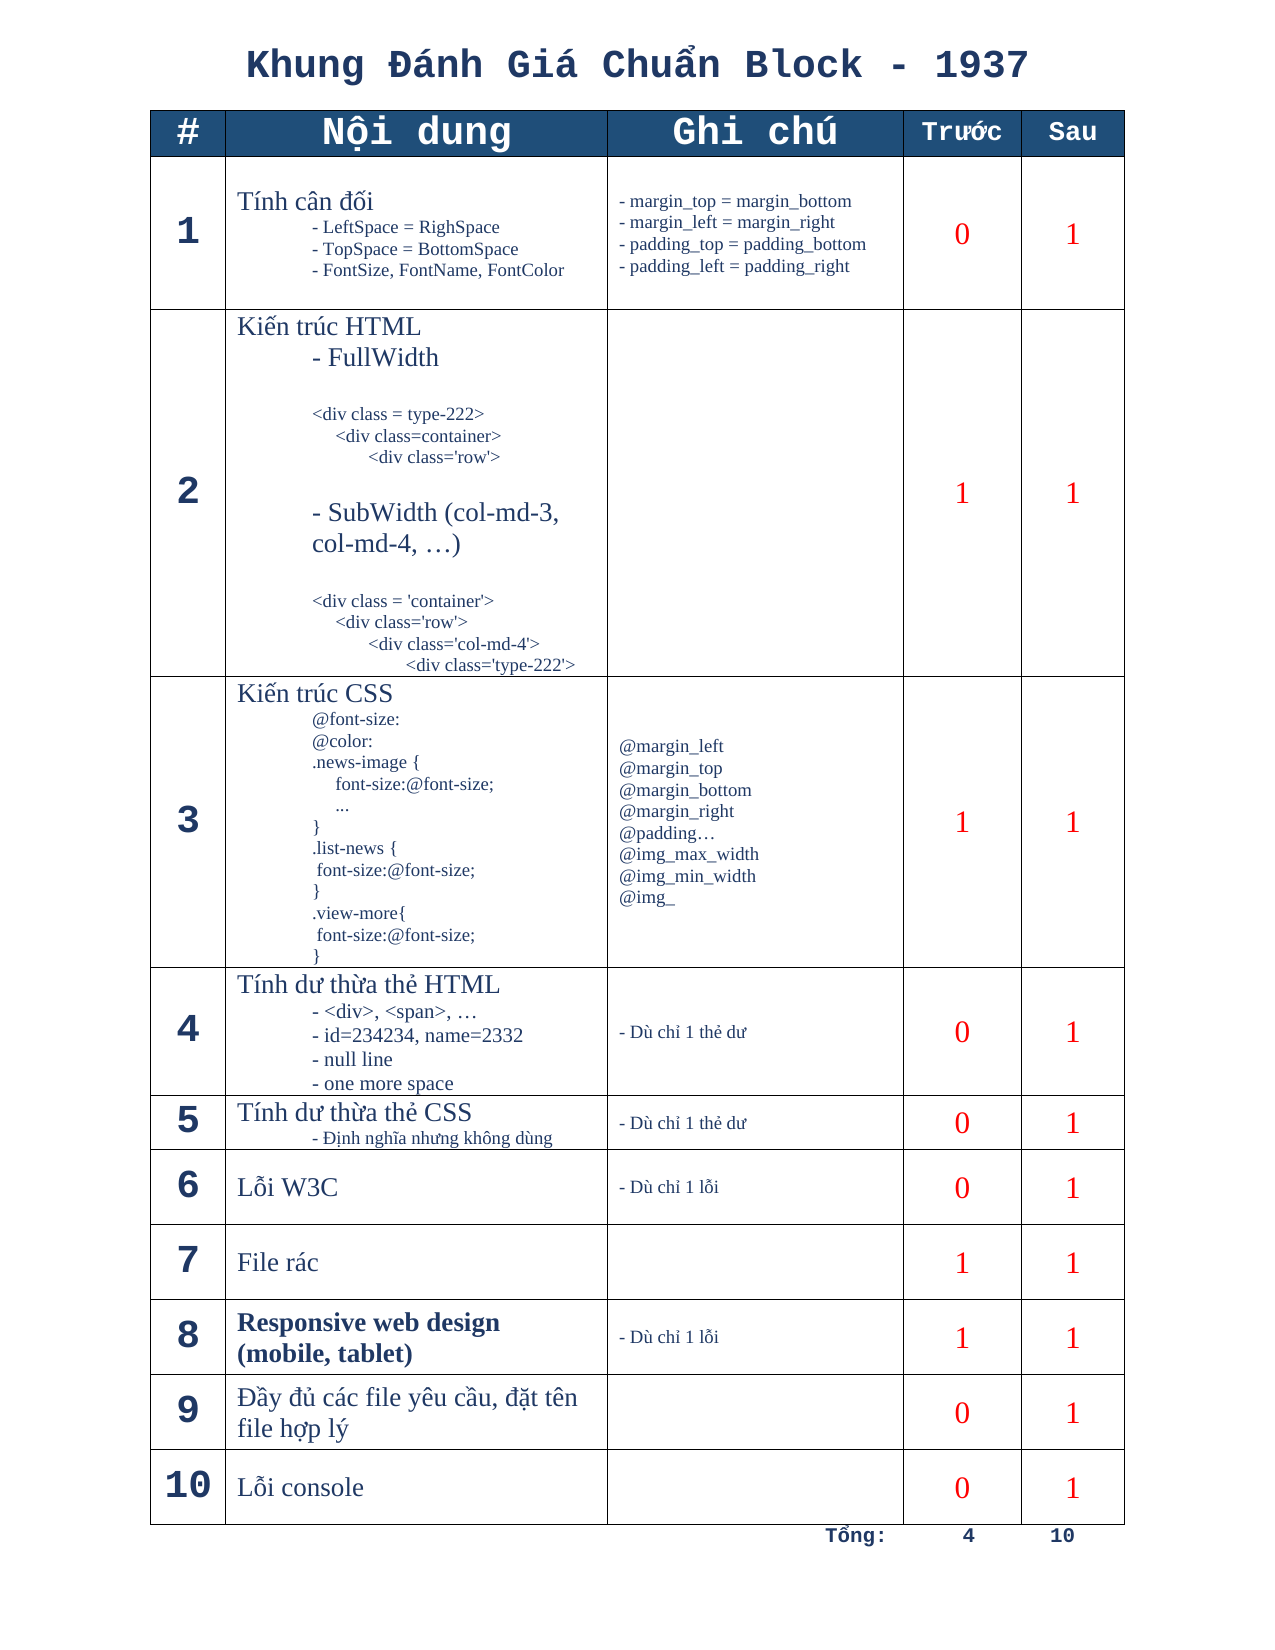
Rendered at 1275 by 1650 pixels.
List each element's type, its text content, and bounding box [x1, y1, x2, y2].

table_header Trước [904, 111, 1021, 156]
table_cell 1 [151, 157, 225, 309]
table_cell 0 [904, 1450, 1021, 1524]
table_cell 9 [151, 1375, 225, 1449]
table_header Ghi chú [608, 111, 903, 156]
table_cell - margin_top = margin_bottom - margin_left = margin_right - padding_top = padding_bottom - padding_left = padding_right [608, 157, 903, 309]
table_cell - Dù chỉ 1 lỗi [608, 1150, 903, 1224]
table_cell Kiến trúc HTML - FullWidth <div class = type-222> <div class=container> <div class='row'> - SubWidth (col-md-3, col-md-4, …) <div class = 'container'> <div class='row'> <div class='col-md-4'> <div class='type-222'> [226, 310, 607, 676]
table_cell 1 [1022, 677, 1124, 967]
table_cell 6 [151, 1150, 225, 1224]
table_cell Responsive web design (mobile, tablet) [226, 1300, 607, 1374]
table_cell 0 [904, 1150, 1021, 1224]
table_cell Kiến trúc CSS @font-size: @color: .news-image { font-size:@font-size; ... } .list-news { font-size:@font-size; } .view-more{ font-size:@font-size; } [226, 677, 607, 967]
table_cell - Dù chỉ 1 thẻ dư [608, 968, 903, 1095]
table_header Sau [1022, 111, 1124, 156]
table_cell 4 [151, 968, 225, 1095]
table_cell 8 [151, 1300, 225, 1374]
table_cell Tính dư thừa thẻ CSS - Định nghĩa nhưng không dùng [226, 1096, 607, 1149]
table_cell [608, 310, 903, 676]
text Tổng: 4 10 [150, 1525, 1125, 1548]
table_cell Đầy đủ các file yêu cầu, đặt tên file hợp lý [226, 1375, 607, 1449]
table_cell 1 [1022, 1150, 1124, 1224]
table_cell 5 [151, 1096, 225, 1149]
table_cell 1 [904, 310, 1021, 676]
table_cell [608, 1225, 903, 1299]
table_cell 1 [904, 1300, 1021, 1374]
table_header Nội dung [226, 111, 607, 156]
table_cell [608, 1450, 903, 1524]
table_cell Lỗi console [226, 1450, 607, 1524]
table_cell 0 [904, 1096, 1021, 1149]
table_header # [151, 111, 225, 156]
table_cell 3 [151, 677, 225, 967]
table_cell 1 [1022, 157, 1124, 309]
table_cell 2 [151, 310, 225, 676]
table_cell 7 [151, 1225, 225, 1299]
text Khung Đánh Giá Chuẩn Block - 1937 [150, 45, 1125, 90]
table_cell 1 [904, 1225, 1021, 1299]
table_cell 1 [1022, 310, 1124, 676]
table_cell File rác [226, 1225, 607, 1299]
table_cell 1 [1022, 1225, 1124, 1299]
table_cell Lỗi W3C [226, 1150, 607, 1224]
table_cell 0 [904, 968, 1021, 1095]
table_cell 1 [1022, 1096, 1124, 1149]
table_cell 0 [904, 157, 1021, 309]
table_cell 1 [1022, 968, 1124, 1095]
table_cell 0 [904, 1375, 1021, 1449]
table_cell @margin_left @margin_top @margin_bottom @margin_right @padding… @img_max_width @img_min_width @img_ [608, 677, 903, 967]
table_cell 1 [1022, 1450, 1124, 1524]
table_cell Tính dư thừa thẻ HTML - <div>, <span>, … - id=234234, name=2332 - null line - one more space [226, 968, 607, 1095]
table_cell - Dù chỉ 1 thẻ dư [608, 1096, 903, 1149]
table_cell 1 [1022, 1300, 1124, 1374]
table_cell 1 [1022, 1375, 1124, 1449]
table_cell 1 [904, 677, 1021, 967]
table_cell [608, 1375, 903, 1449]
table_cell 10 [151, 1450, 225, 1524]
table_cell - Dù chỉ 1 lỗi [608, 1300, 903, 1374]
table_cell Tính cân đối - LeftSpace = RighSpace - TopSpace = BottomSpace - FontSize, FontName, FontColor [226, 157, 607, 309]
